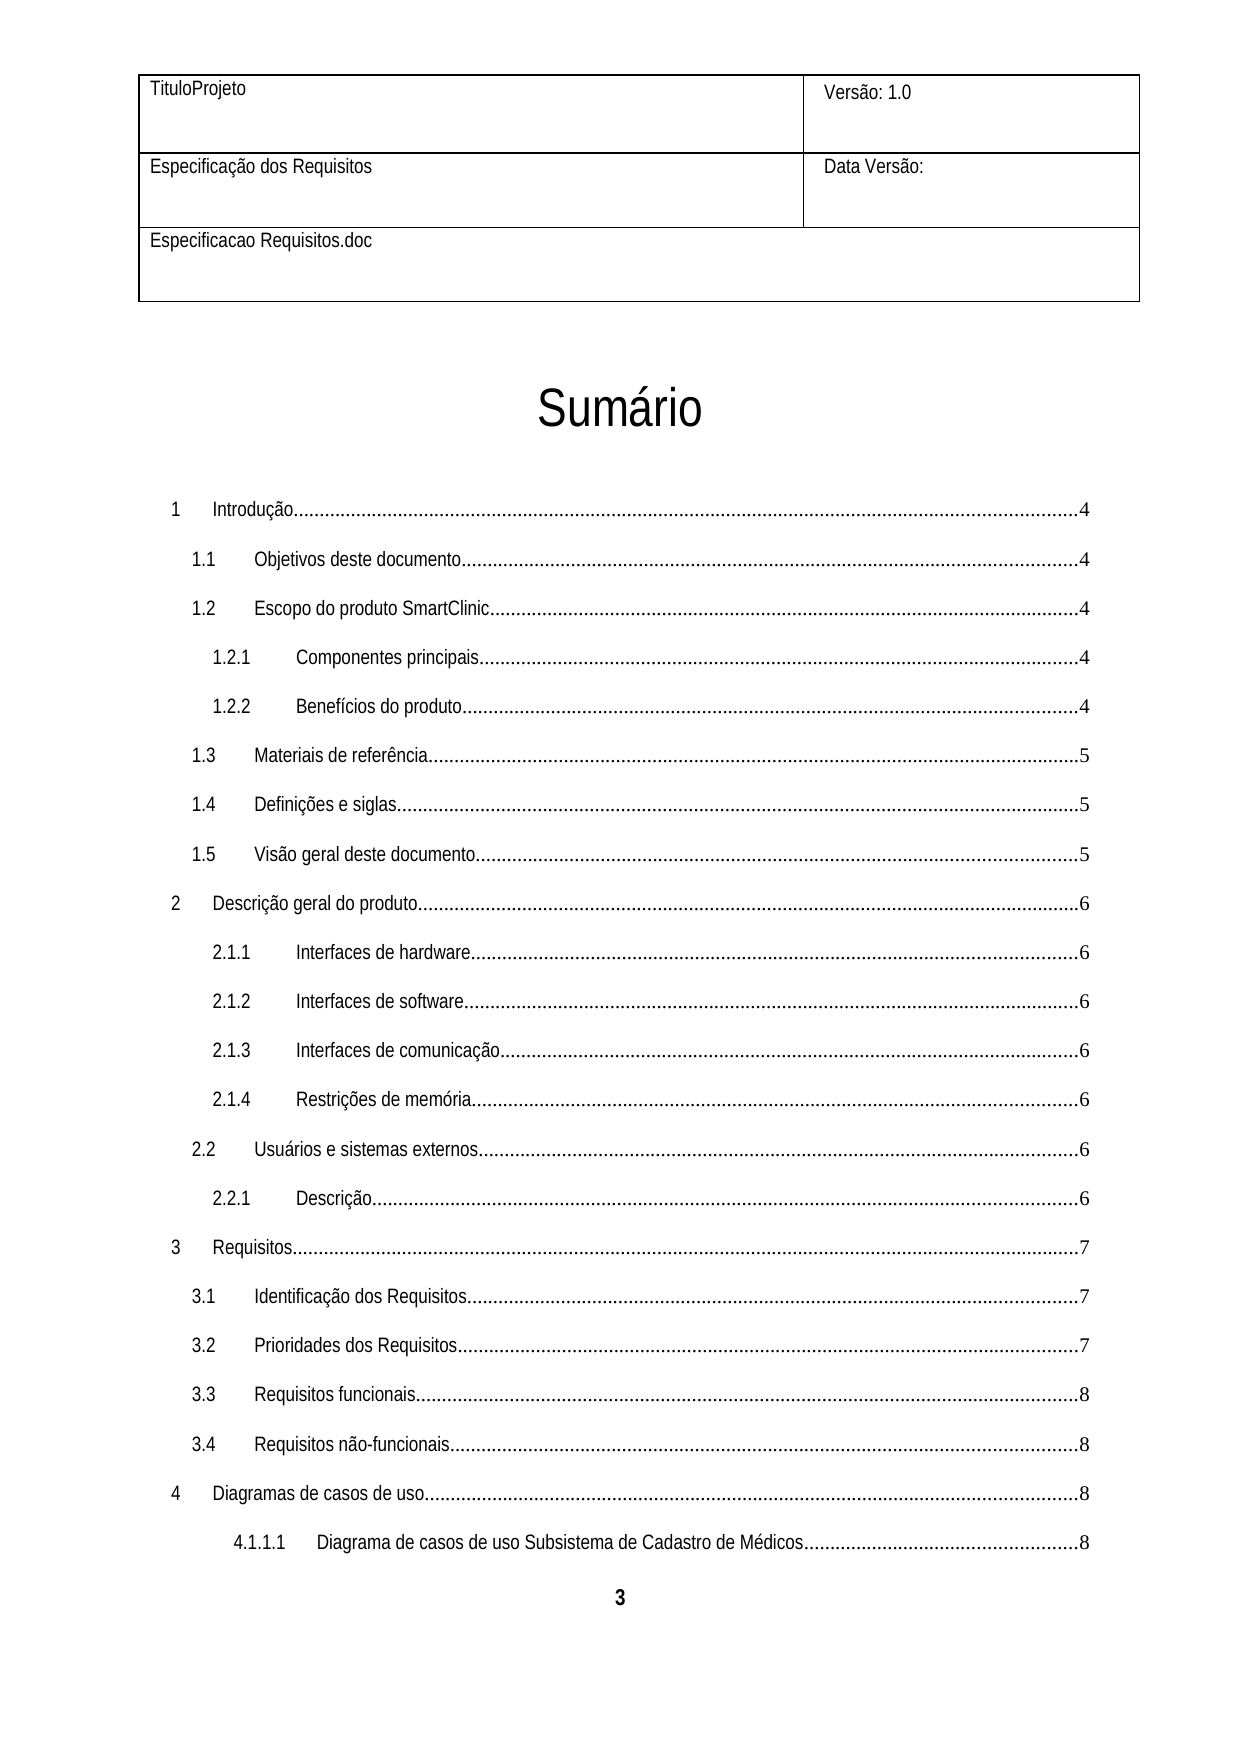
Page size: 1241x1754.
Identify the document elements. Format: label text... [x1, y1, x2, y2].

text 1.3 Materiais de referência 5 [192, 743, 1090, 767]
text 1.2.2 Benefícios do produto 4 [212, 694, 1090, 718]
text 1.2 Escopo do produto SmartClinic 4 [192, 596, 1090, 620]
text 1.2.1 Componentes principais 4 [212, 645, 1090, 669]
text 2.1.4 Restrições de memória 6 [212, 1087, 1090, 1111]
text 3.3 Requisitos funcionais 8 [192, 1382, 1090, 1406]
text 3.1 Identificação dos Requisitos 7 [192, 1284, 1090, 1308]
text 1 Introdução 4 [171, 497, 1090, 521]
text 3.4 Requisitos não-funcionais 8 [192, 1431, 1090, 1456]
text 2 Descrição geral do produto 6 [171, 891, 1090, 915]
text 4.1.1.1 Diagrama de casos de uso Subsistema de Cadastro de Médicos 8 [233, 1530, 1090, 1554]
text 2.1.2 Interfaces de software 6 [212, 989, 1090, 1013]
text 3 Requisitos 7 [171, 1235, 1090, 1259]
text 2.2 Usuários e sistemas externos 6 [192, 1136, 1090, 1161]
text 1.5 Visão geral deste documento 5 [192, 841, 1090, 866]
subtitle Sumário [150, 376, 1090, 438]
text 2.1.3 Interfaces de comunicação 6 [212, 1038, 1090, 1062]
text 1.1 Objetivos deste documento 4 [192, 546, 1090, 571]
text 3.2 Prioridades dos Requisitos 7 [192, 1333, 1090, 1357]
text 4 Diagramas de casos de uso 8 [171, 1481, 1090, 1505]
text 2.2.1 Descrição 6 [212, 1186, 1090, 1210]
text 2.1.1 Interfaces de hardware 6 [212, 940, 1090, 964]
text 1.4 Definições e siglas 5 [192, 792, 1090, 816]
